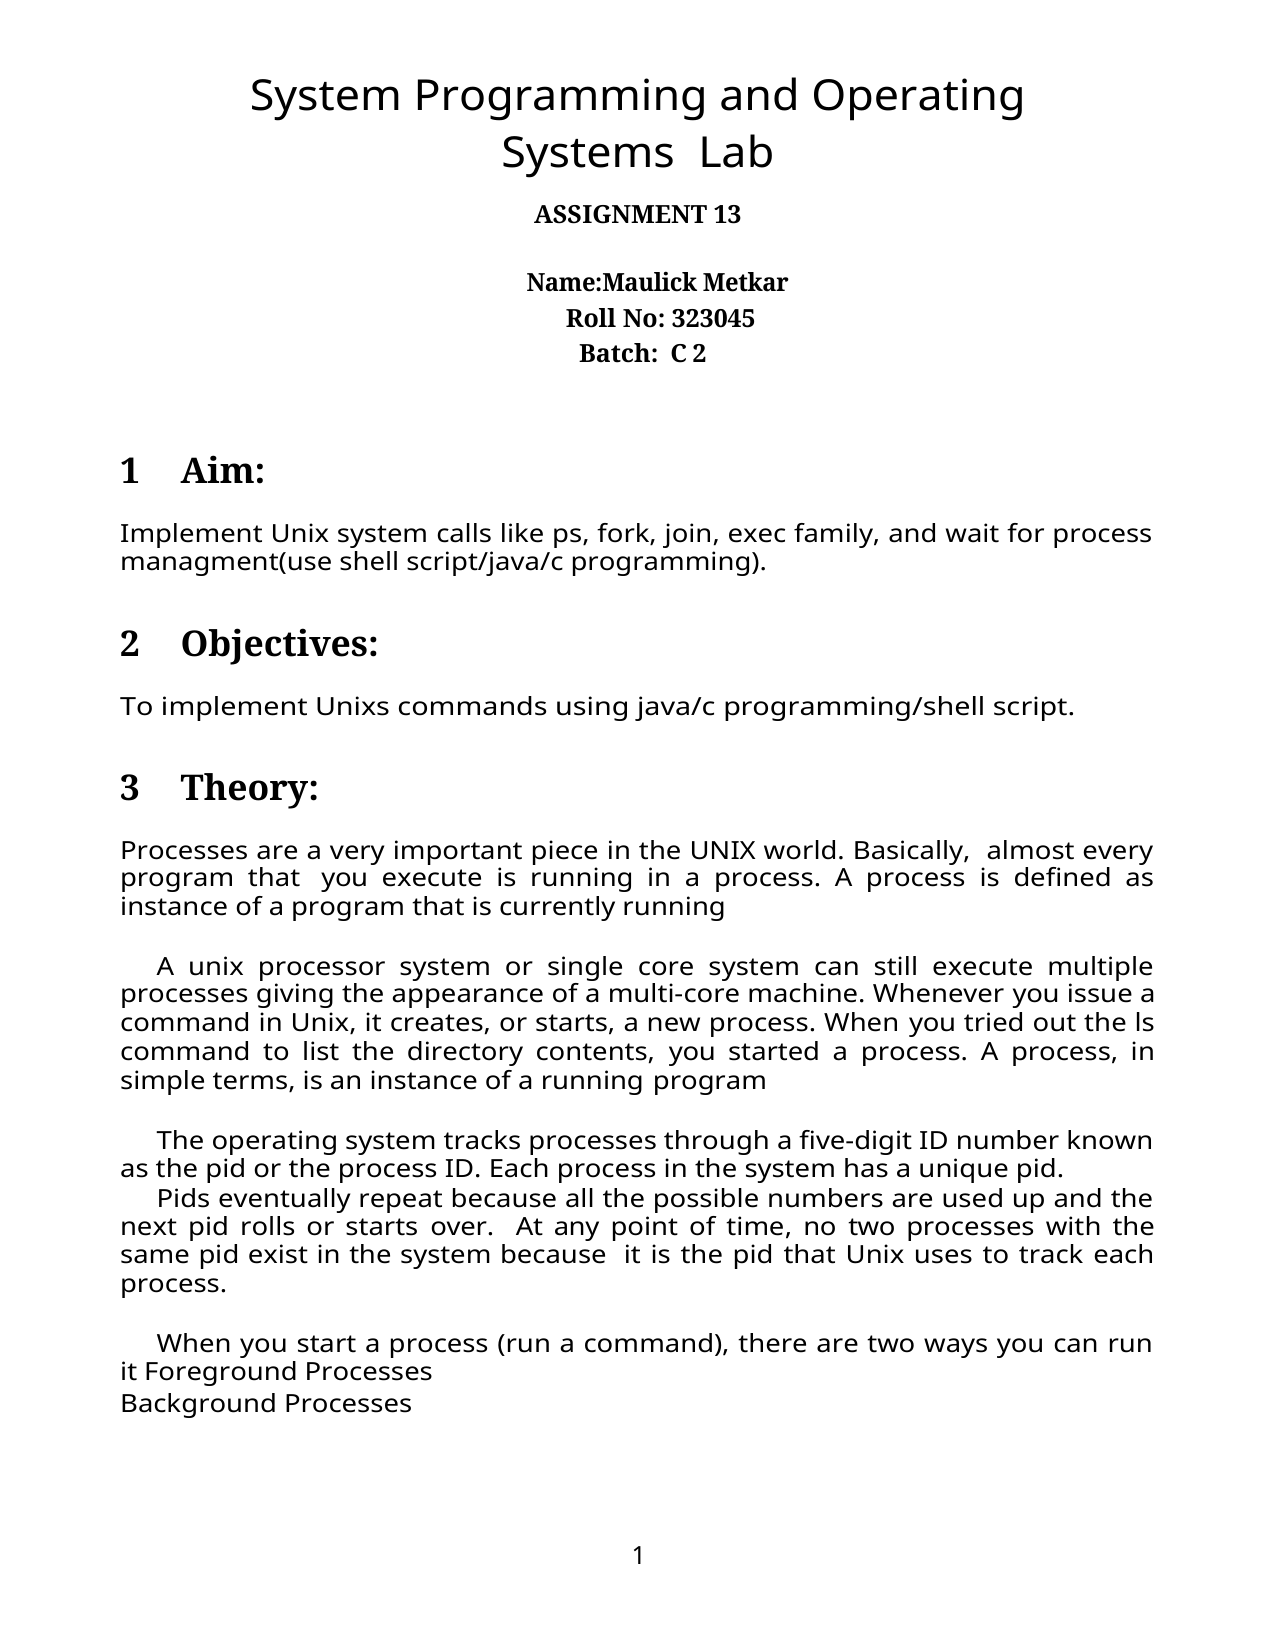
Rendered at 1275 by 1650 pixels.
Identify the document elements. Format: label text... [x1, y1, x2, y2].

subtitle Theory: [120, 762, 1196, 811]
text Batch: C2 [495, 336, 791, 370]
text A unix processor system or single core system can still execute multiple processes giving the appearance of a multi-core machine. Whenever you issue a command in Unix, it creates, or starts, a new process. When you tried out the ls command to list the directory contents, you started a process. A process, in simple terms, is an instance of a running program [120, 952, 1155, 1097]
text Pids eventually repeat because all the possible numbers are used up and the next pid rolls or starts over. At any point of time, no two processes with the same pid exist in the system because it is the pid that Unix uses to track each process. [120, 1184, 1155, 1300]
text The operating system tracks processes through a five-digit ID number known as the pid or the process ID. Each process in the system has a unique pid. [120, 1127, 1155, 1184]
text Name:Maulick Metkar [504, 265, 811, 299]
text To implement Unixs commands using java/c programming/shell script. [120, 688, 1196, 723]
text Roll No: 323045 [504, 300, 811, 334]
text System Programming and Operating Systems Lab [205, 64, 1070, 179]
subtitle Objectives: [120, 618, 1196, 667]
text Processes are a very important piece in the UNIX world. Basically, almost every program that you execute is running in a process. A process is defined as instance of a program that is currently running [120, 836, 1155, 923]
subtitle Aim: [120, 446, 1196, 494]
text When you start a process (run a command), there are two ways you can run it Foreground Processes [120, 1329, 1155, 1387]
text Background Processes [120, 1387, 1196, 1419]
text Implement Unix system calls like ps, fork, join, exec family, and wait for process managment(use shell script/java/c programming). [120, 519, 1155, 577]
text ASSIGNMENT 13 [205, 196, 1070, 230]
